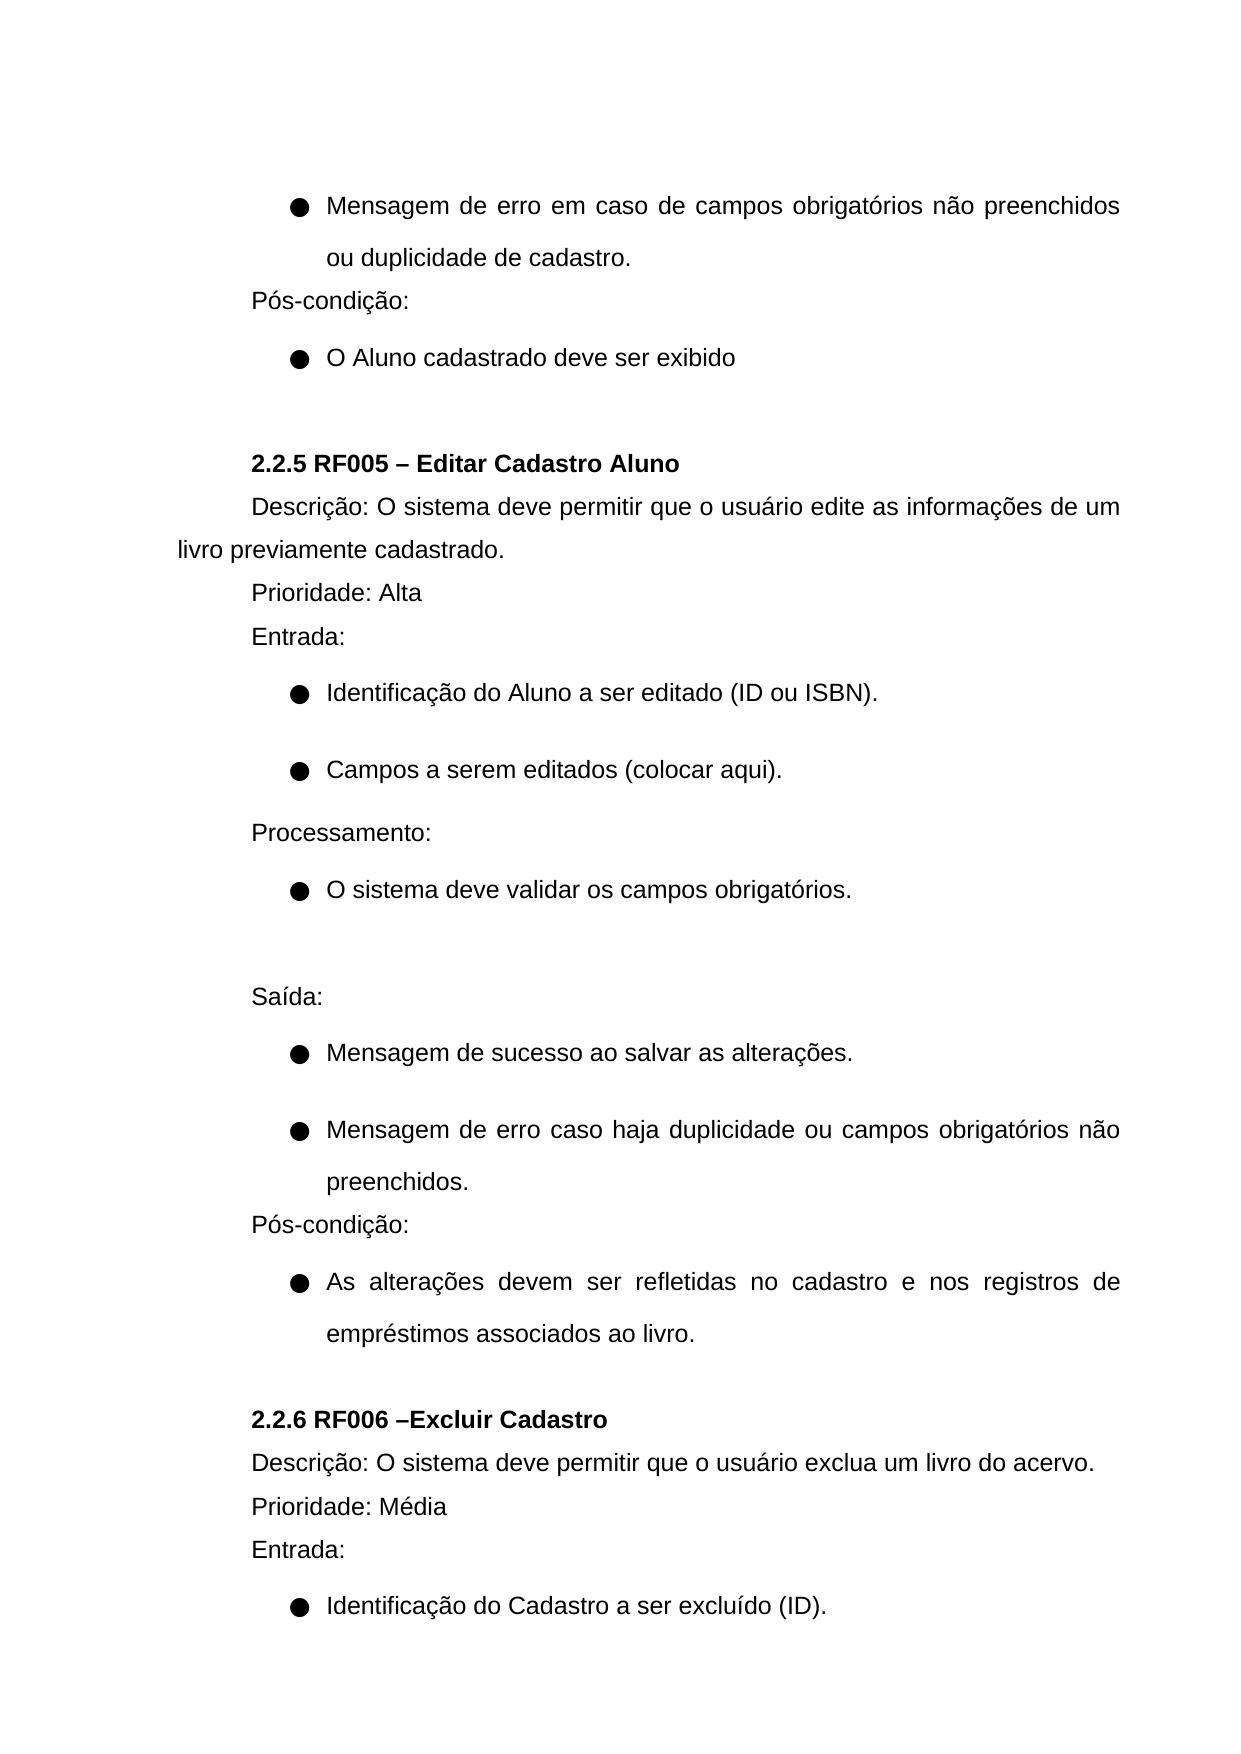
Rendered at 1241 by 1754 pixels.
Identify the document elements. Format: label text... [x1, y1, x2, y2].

text Entrada: [177, 1535, 1122, 1563]
text Pós-condição: [177, 286, 1122, 315]
list Mensagem de erro em caso de campos obrigatórios não preenchidos ou duplicidade de cadastro. [288, 177, 1122, 272]
text Prioridade: Média [177, 1492, 1122, 1520]
list Campos a serem editados (colocar aqui). [288, 742, 1122, 793]
list Identificação do Cadastro a ser excluído (ID). [288, 1578, 1122, 1629]
text 2.2.6 RF006 –Excluir Cadastro [177, 1405, 1122, 1434]
list Identificação do Aluno a ser editado (ID ou ISBN). [288, 665, 1122, 716]
list Mensagem de sucesso ao salvar as alterações. [288, 1025, 1122, 1076]
text Entrada: [177, 622, 1122, 650]
text Saída: [177, 982, 1122, 1010]
text Descrição: O sistema deve permitir que o usuário exclua um livro do acervo. [177, 1448, 1122, 1477]
text 2.2.5 RF005 – Editar Cadastro Aluno [177, 449, 1122, 478]
text Pós-condição: [177, 1210, 1122, 1239]
text Descrição: O sistema deve permitir que o usuário edite as informações de um livro previamente cadastrado. [177, 492, 1122, 564]
list As alterações devem ser refletidas no cadastro e nos registros de empréstimos associados ao livro. [288, 1253, 1122, 1348]
text Prioridade: Alta [177, 578, 1122, 607]
list Mensagem de erro caso haja duplicidade ou campos obrigatórios não preenchidos. [288, 1102, 1122, 1196]
text Processamento: [177, 818, 1122, 847]
list O Aluno cadastrado deve ser exibido [288, 329, 1122, 380]
list O sistema deve validar os campos obrigatórios. [288, 862, 1122, 913]
